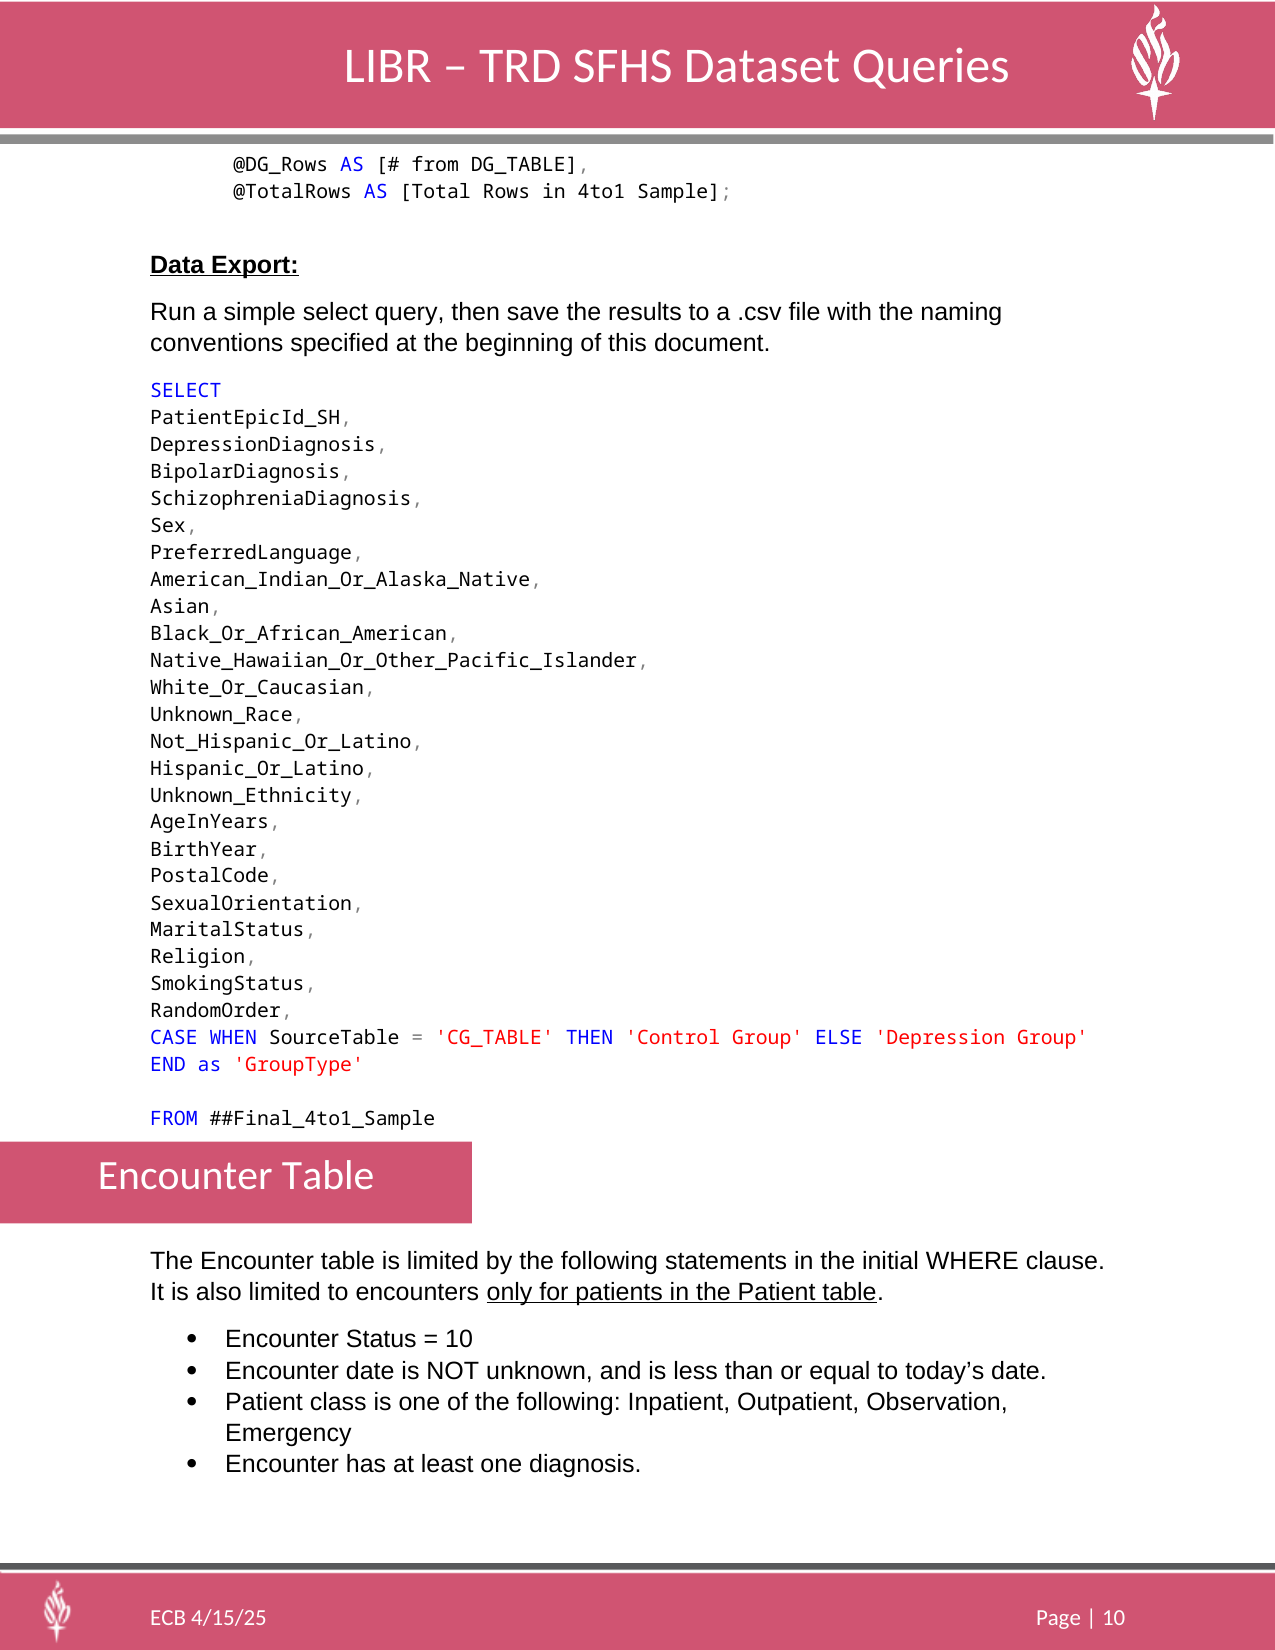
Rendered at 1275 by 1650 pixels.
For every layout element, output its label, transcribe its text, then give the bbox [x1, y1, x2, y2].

text PostalCode, [150, 862, 1125, 889]
text BirthYear, [150, 835, 1125, 862]
text Not_Hispanic_Or_Latino, [150, 727, 1125, 754]
text Sex, [150, 511, 1125, 538]
text Unknown_Ethnicity, [150, 781, 1125, 808]
picture [1116, 0, 1189, 130]
text FROM ##Final_4to1_Sample [150, 1104, 1125, 1132]
list Encounter has at least one diagnosis. [187, 1449, 1125, 1478]
text Native_Hawaiian_Or_Other_Pacific_Islander, [150, 646, 1125, 673]
text BipolarDiagnosis, [150, 457, 1125, 484]
text MaritalStatus, [150, 916, 1125, 943]
picture [0, 1563, 1275, 1650]
text The Encounter table is limited by the following statements in the initial WHERE clause. It is also limited to encounters only for patients in the Patient table. [150, 1246, 1125, 1306]
text PreferredLanguage, [150, 538, 1125, 565]
list Encounter date is NOT unknown, and is less than or equal to today’s date. [187, 1356, 1125, 1384]
text @TotalRows AS [Total Rows in 4to1 Sample]; [150, 177, 1125, 204]
text Black_Or_African_American, [150, 619, 1125, 646]
text DepressionDiagnosis, [150, 430, 1125, 457]
text White_Or_Caucasian, [150, 673, 1125, 700]
text SexualOrientation, [150, 889, 1125, 916]
text PatientEpicId_SH, [150, 403, 1125, 430]
text Asian, [150, 592, 1125, 619]
text American_Indian_Or_Alaska_Native, [150, 565, 1125, 592]
text Data Export: [150, 250, 1125, 278]
text SELECT [150, 376, 1125, 403]
list Encounter Status = 10 [187, 1324, 1125, 1353]
text Hispanic_Or_Latino, [150, 754, 1125, 781]
text SchizophreniaDiagnosis, [150, 484, 1125, 511]
text CASE WHEN SourceTable = 'CG_TABLE' THEN 'Control Group' ELSE 'Depression Group' END as 'GroupType' [150, 1024, 1125, 1078]
text AgeInYears, [150, 808, 1125, 835]
text Religion, [150, 943, 1125, 970]
list Patient class is one of the following: Inpatient, Outpatient, Observation, Emergency [187, 1387, 1125, 1447]
text SmokingStatus, [150, 970, 1125, 997]
text RandomOrder, [150, 997, 1125, 1024]
text Run a simple select query, then save the results to a .csv file with the naming conventions specified at the beginning of this document. [150, 297, 1125, 357]
text Unknown_Race, [150, 700, 1125, 727]
text @DG_Rows AS [# from DG_TABLE], [150, 150, 1125, 177]
